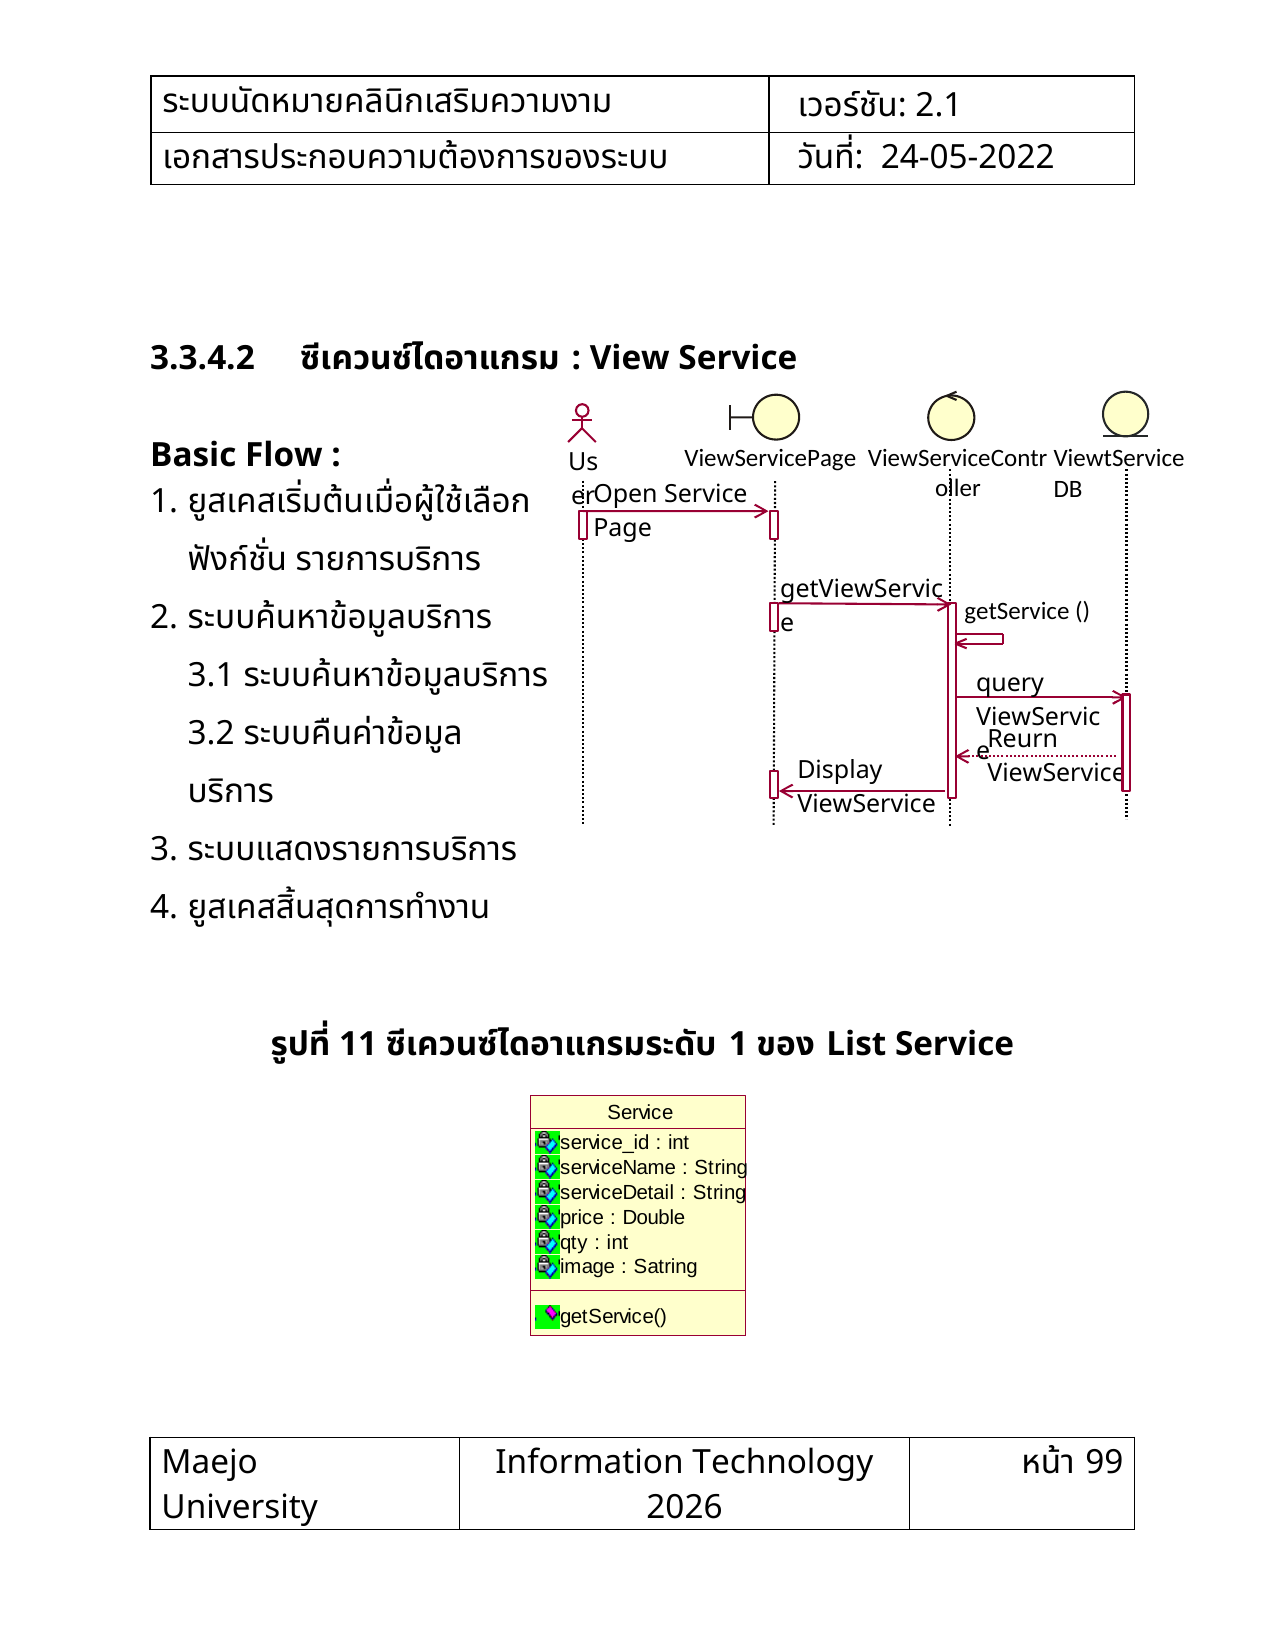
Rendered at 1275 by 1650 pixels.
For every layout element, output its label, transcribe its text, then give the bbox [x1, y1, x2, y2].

list 3.1 ระบบค้นหาข้อมูลบริการ [187, 651, 1134, 701]
list ระบบแสดงรายการบริการ [150, 825, 1134, 875]
list 3.2 ระบบคืนค่าข้อมูลบริการ [187, 709, 1134, 817]
text Basic Flow : [150, 431, 1134, 476]
list ยูสเคสเริ่มต้นเมื่อผู้ใช้เลือกฟังก์ชั่น รายการบริการ [150, 476, 1134, 585]
text รูปที่ 11 ซีเควนซ์ไดอาแกรมระดับ 1 ของ List Service [150, 1020, 1134, 1070]
subtitle ซีเควนซ์ไดอาแกรม : View Service [150, 334, 1134, 379]
list ระบบค้นหาข้อมูลบริการ [150, 592, 1134, 643]
list ยูสเคสสิ้นสุดการทำงาน [150, 883, 1134, 933]
